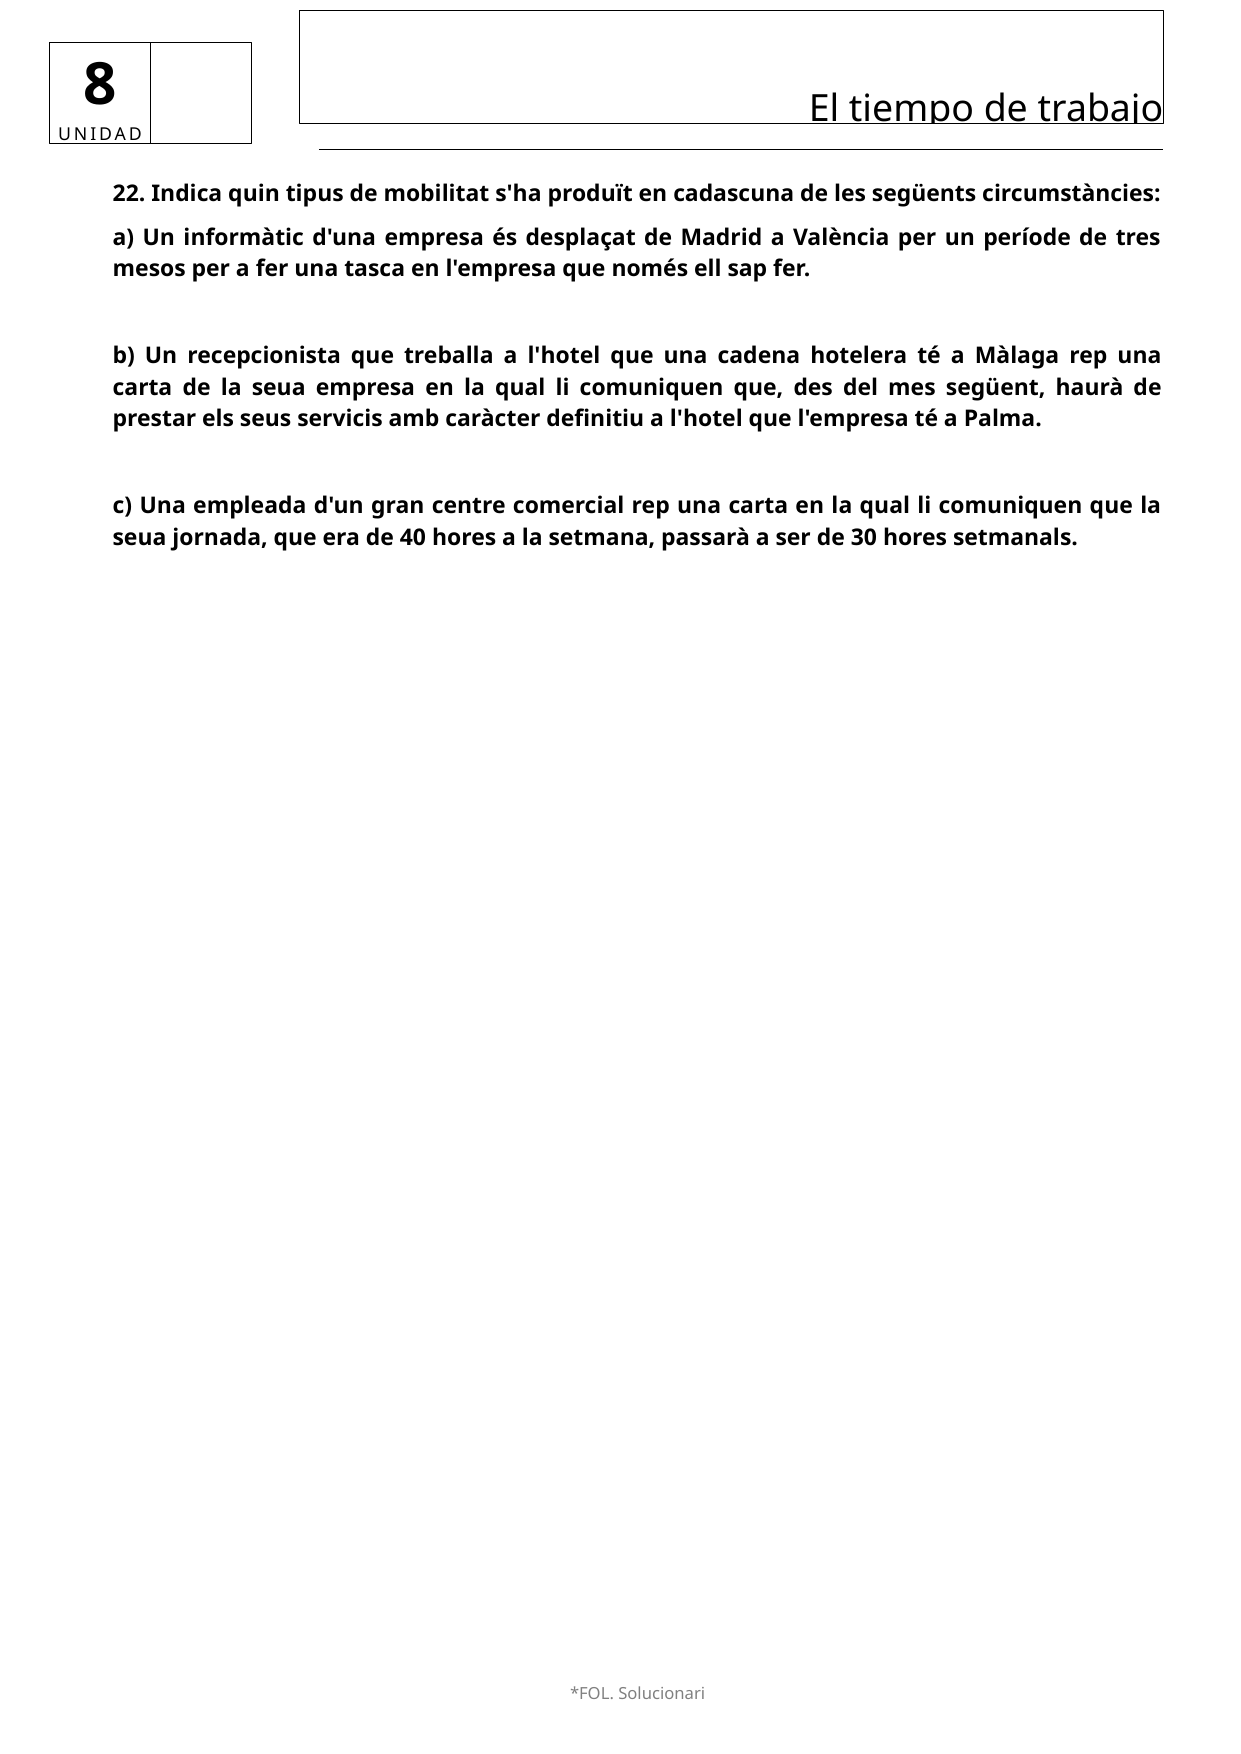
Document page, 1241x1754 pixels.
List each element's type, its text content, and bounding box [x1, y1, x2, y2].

text a) Un informàtic d'una empresa és desplaçat de Madrid a València per un període de tres mesos per a fer una tasca en l'empresa que només ell sap fer. [112, 221, 1162, 283]
text 22. Indica quin tipus de mobilitat s'ha produït en cadascuna de les següents circumstàncies: [112, 177, 1162, 208]
text b) Un recepcionista que treballa a l'hotel que una cadena hotelera té a Màlaga rep una carta de la seua empresa en la qual li comuniquen que, des del mes següent, haurà de prestar els seus servicis amb caràcter definitiu a l'hotel que l'empresa té a Palma. [112, 339, 1162, 433]
text c) Una empleada d'un gran centre comercial rep una carta en la qual li comuniquen que la seua jornada, que era de 40 hores a la setmana, passarà a ser de 30 hores setmanals. [112, 489, 1162, 552]
